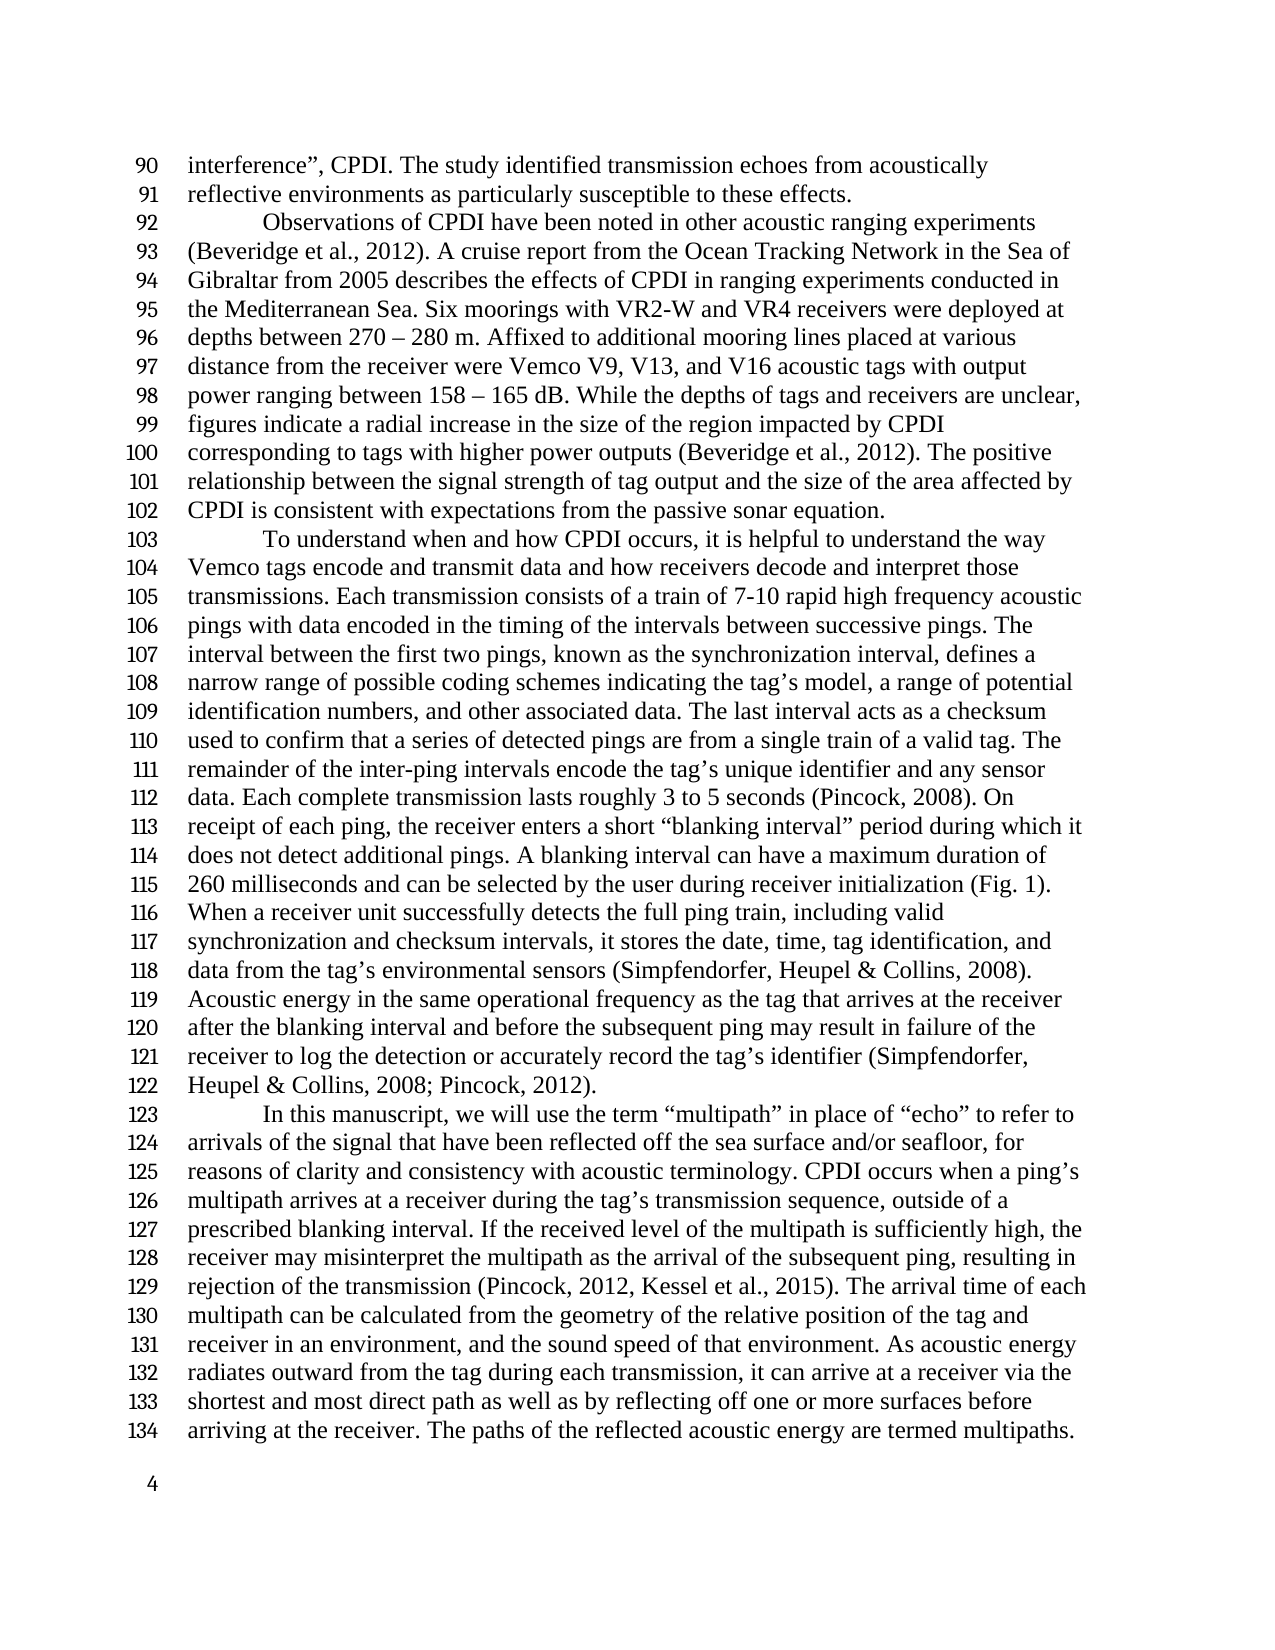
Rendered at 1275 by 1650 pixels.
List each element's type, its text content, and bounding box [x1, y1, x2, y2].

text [187, 1099, 1087, 1444]
text To understand when and how CPDI occurs, it is helpful to understand the way Vemco tags encode and transmit data and how receivers decode and interpret those transmissions. Each transmission consists of a train of 7-10 rapid high frequency acoustic pings with data encoded in the timing of the intervals between successive pings. The interval between the first two pings, known as the synchronization interval, defines a narrow range of possible coding schemes indicating the tag’s model, a range of potential identification numbers, and other associated data. The last interval acts as a checksum used to confirm that a series of detected pings are from a single train of a valid tag. The remainder of the inter-ping intervals encode the tag’s unique identifier and any sensor data. Each complete transmission lasts roughly 3 to 5 seconds (Pincock, 2008). On receipt of each ping, the receiver enters a short “blanking interval” period during which it does not detect additional pings. A blanking interval can have a maximum duration of 260 milliseconds and can be selected by the user during receiver initialization (Fig. 1). When a receiver unit successfully detects the full ping train, including valid synchronization and checksum intervals, it stores the date, time, tag identification, and data from the tag’s environmental sensors (Simpfendorfer, Heupel & Collins, 2008). Acoustic energy in the same operational frequency as the tag that arrives at the receiver after the blanking interval and before the subsequent ping may result in failure of the receiver to log the detection or accurately record the tag’s identifier (Simpfendorfer, Heupel & Collins, 2008; Pincock, 2012). [187, 524, 1087, 1099]
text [187, 150, 1087, 207]
text Observations of CPDI have been noted in other acoustic ranging experiments (Beveridge et al., 2012). A cruise report from the Ocean Tracking Network in the Sea of Gibraltar from 2005 describes the effects of CPDI in ranging experiments conducted in the Mediterranean Sea. Six moorings with VR2-W and VR4 receivers were deployed at depths between 270 – 280 m. Affixed to additional mooring lines placed at various distance from the receiver were Vemco V9, V13, and V16 acoustic tags with output power ranging between 158 – 165 dB. While the depths of tags and receivers are unclear, figures indicate a radial increase in the size of the region impacted by CPDI corresponding to tags with higher power outputs (Beveridge et al., 2012). The positive relationship between the signal strength of tag output and the size of the area affected by CPDI is consistent with expectations from the passive sonar equation. [187, 207, 1087, 524]
